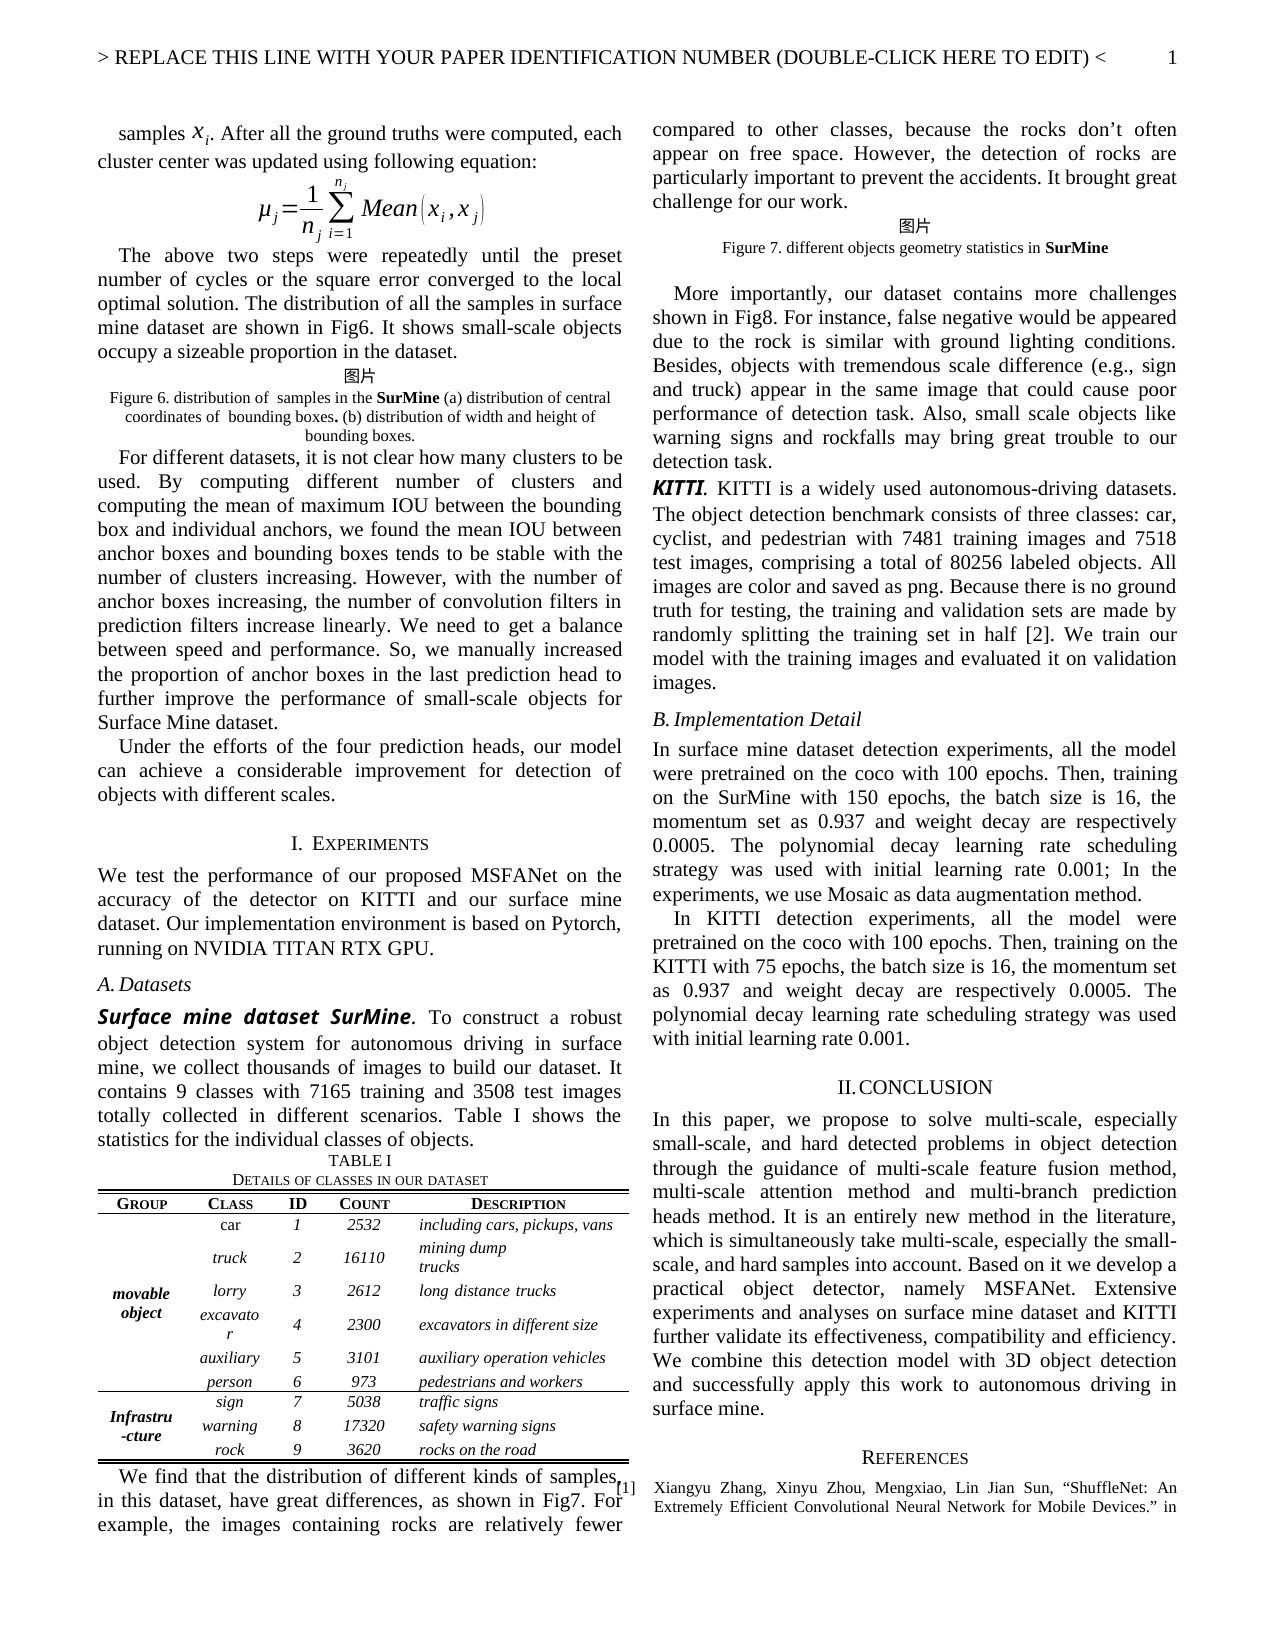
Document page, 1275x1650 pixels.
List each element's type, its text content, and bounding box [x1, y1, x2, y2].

table_header Group [98, 1194, 186, 1213]
table_cell 7 [275, 1392, 321, 1411]
table_cell 973 [321, 1367, 408, 1391]
table_cell auxiliary [186, 1343, 274, 1367]
table_cell Infrastru-cture [98, 1392, 186, 1459]
table_cell movable object [98, 1214, 186, 1391]
table_cell 8 [275, 1411, 321, 1435]
table_cell mining dump trucks [408, 1234, 629, 1276]
text Figure 6. distribution of samples in the SurMine (a) distribution of central coordinates of bounding boxes. (b) distribution of width and height of bounding boxes. [97, 387, 622, 445]
table_cell sign [186, 1392, 274, 1411]
table_cell 5038 [321, 1392, 408, 1411]
table_cell 9 [275, 1435, 321, 1459]
table_cell including cars, pickups, vans [408, 1214, 629, 1233]
subtitle CONCLUSION [652, 1075, 1177, 1099]
table_cell 5 [275, 1343, 321, 1367]
table_cell excavator [186, 1300, 274, 1343]
table_cell 3101 [321, 1343, 408, 1367]
table_cell long distance trucks [408, 1276, 629, 1300]
table_cell lorry [186, 1276, 274, 1300]
table_cell traffic signs [408, 1392, 629, 1411]
table_cell 2300 [321, 1300, 408, 1343]
table_cell pedestrians and workers [408, 1367, 629, 1391]
table_cell 4 [275, 1300, 321, 1343]
table_cell 2 [275, 1234, 321, 1276]
table_cell 17320 [321, 1411, 408, 1435]
text In KITTI detection experiments, all the model were pretrained on the coco with 100 epochs. Then, training on the KITTI with 75 epochs, the batch size is 16, the momentum set as 0.937 and weight decay are respectively 0.0005. The polynomial decay learning rate scheduling strategy was used with initial learning rate 0.001. [652, 906, 1177, 1050]
title TABLE I [97, 1151, 622, 1170]
text samples . After all the ground truths were computed, each cluster center was updated using following equation: [97, 117, 622, 173]
table_header Count [321, 1194, 408, 1213]
text Figure 7. different objects geometry statistics in SurMine [652, 238, 1177, 257]
table_cell 1 [275, 1214, 321, 1233]
table_cell safety warning signs [408, 1411, 629, 1435]
text Under the efforts of the four prediction heads, our model can achieve a considerable improvement for detection of objects with different scales. [97, 734, 622, 806]
text KITTI. KITTI is a widely used autonomous-driving datasets. The object detection benchmark consists of three classes: car, cyclist, and pedestrian with 7481 training images and 7518 test images, comprising a total of 80256 labeled objects. All images are color and saved as png. Because there is no ground truth for testing, the training and validation sets are made by randomly splitting the training set in half [2]. We train our model with the training images and evaluated it on validation images. [652, 473, 1177, 694]
text We find that the distribution of different kinds of samples, in this dataset, have great differences, as shown in Fig7. For example, the images containing rocks are relatively fewer compared to other classes, because the rocks don’t often appear on free space. However, the detection of rocks are particularly important to prevent the accidents. It brought great challenge for our work. [97, 1464, 622, 1536]
table_cell rock [186, 1435, 274, 1459]
text Details of classes in our dataset [97, 1170, 622, 1189]
table_header Class [186, 1194, 274, 1213]
table_cell 16110 [321, 1234, 408, 1276]
text The above two steps were repeatedly until the preset number of cycles or the square error converged to the local optimal solution. The distribution of all the samples in surface mine dataset are shown in Fig6. It shows small-scale objects occupy a sizeable proportion in the dataset. [97, 243, 622, 363]
table_cell person [186, 1367, 274, 1391]
table_cell truck [186, 1234, 274, 1276]
table_cell 3 [275, 1276, 321, 1300]
text More importantly, our dataset contains more challenges shown in Fig8. For instance, false negative would be appeared due to the rock is similar with ground lighting conditions. Besides, objects with tremendous scale difference (e.g., sign and truck) appear in the same image that could cause poor performance of detection task. Also, small scale objects like warning signs and rockfalls may bring great trouble to our detection task. [652, 281, 1177, 473]
text In surface mine dataset detection experiments, all the model were pretrained on the coco with 100 epochs. Then, training on the SurMine with 150 epochs, the batch size is 16, the momentum set as 0.937 and weight decay are respectively 0.0005. The polynomial decay learning rate scheduling strategy was used with initial learning rate 0.001; In the experiments, we use Mosaic as data augmentation method. [652, 737, 1177, 906]
table_cell warning [186, 1411, 274, 1435]
table_cell 2612 [321, 1276, 408, 1300]
table_cell auxiliary operation vehicles [408, 1343, 629, 1367]
text We test the performance of our proposed MSFANet on the accuracy of the detector on KITTI and our surface mine dataset. Our implementation environment is based on Pytorch, running on NVIDIA TITAN RTX GPU. [97, 863, 622, 959]
table_cell 6 [275, 1367, 321, 1391]
subtitle Implementation Detail [652, 707, 1177, 731]
table_cell car [186, 1214, 274, 1233]
table_cell rocks on the road [408, 1435, 629, 1459]
text References [652, 1445, 1177, 1469]
text We find that the distribution of different kinds of samples, in this dataset, have great differences, as shown in Fig7. For example, the images containing rocks are relatively fewer compared to other classes, because the rocks don’t often appear on free space. However, the detection of rocks are particularly important to prevent the accidents. It brought great challenge for our work. [652, 117, 1177, 213]
subtitle Experiments [97, 831, 622, 855]
table_header Description [408, 1194, 629, 1213]
text 图片 [652, 213, 1177, 238]
text Surface mine dataset SurMine. To construct a robust object detection system for autonomous driving in surface mine, we collect thousands of images to build our dataset. It contains 9 classes with 7165 training and 3508 test images totally collected in different scenarios. Table I shows the statistics for the individual classes of objects. [97, 1002, 622, 1151]
text In this paper, we propose to solve multi-scale, especially small-scale, and hard detected problems in object detection through the guidance of multi-scale feature fusion method, multi-scale attention method and multi-branch prediction heads method. It is an entirely new method in the literature, which is simultaneously take multi-scale, especially the small-scale, and hard samples into account. Based on it we develop a practical object detector, namely MSFANet. Extensive experiments and analyses on surface mine dataset and KITTI further validate its effectiveness, compatibility and efficiency. We combine this detection model with 3D object detection and successfully apply this work to autonomous driving in surface mine. [652, 1107, 1177, 1420]
table_header ID [275, 1194, 321, 1213]
table_cell 3620 [321, 1435, 408, 1459]
text For different datasets, it is not clear how many clusters to be used. By computing different number of clusters and computing the mean of maximum IOU between the bounding box and individual anchors, we found the mean IOU between anchor boxes and bounding boxes tends to be stable with the number of clusters increasing. However, with the number of anchor boxes increasing, the number of convolution filters in prediction filters increase linearly. We need to get a balance between speed and performance. So, we manually increased the proportion of anchor boxes in the last prediction head to further improve the performance of small-scale objects for Surface Mine dataset. [97, 445, 622, 734]
table_cell 2532 [321, 1214, 408, 1233]
text 图片 [97, 363, 622, 387]
subtitle Datasets [97, 972, 622, 996]
table_cell excavators in different size [408, 1300, 629, 1343]
